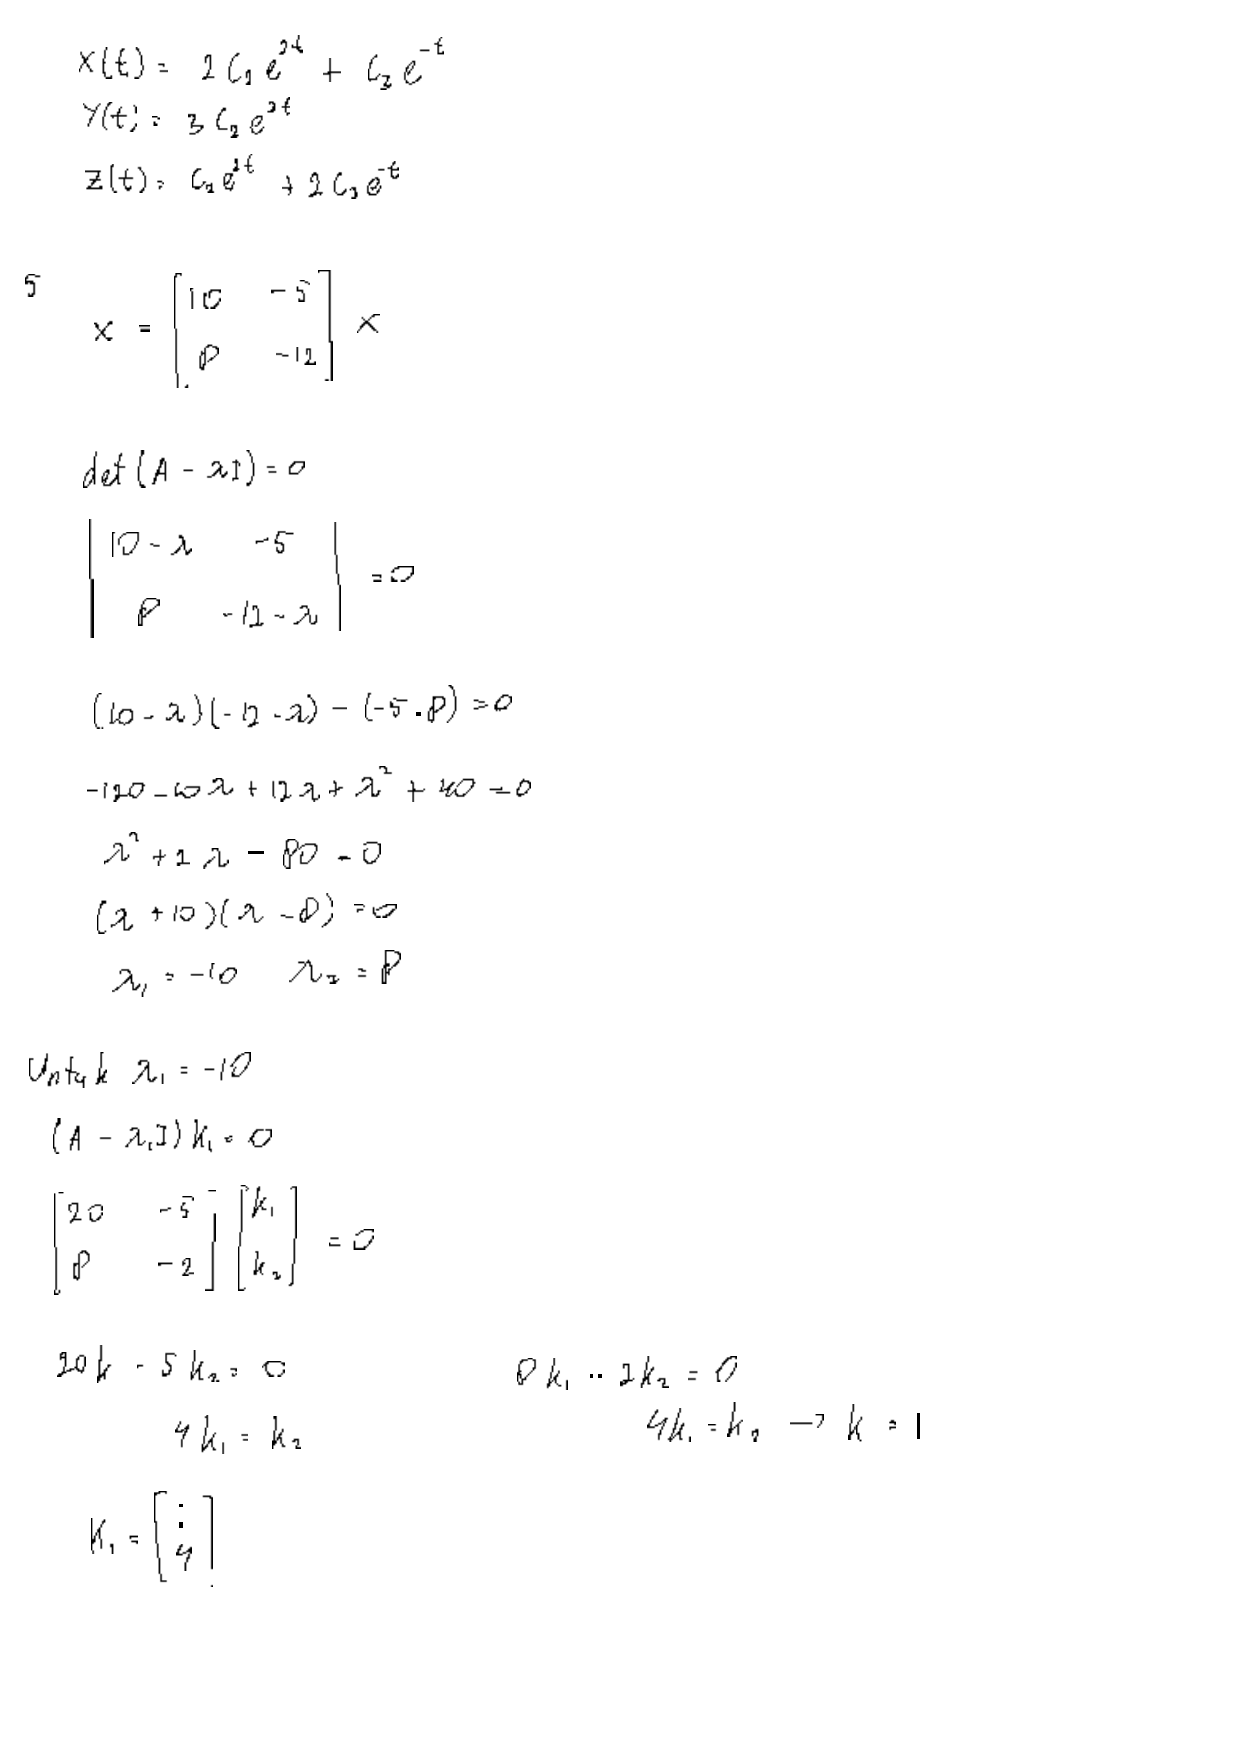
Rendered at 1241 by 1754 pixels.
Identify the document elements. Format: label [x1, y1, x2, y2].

picture [205, 1190, 216, 1291]
picture [283, 839, 381, 869]
picture [620, 1356, 669, 1388]
picture [175, 1415, 248, 1454]
picture [262, 1361, 285, 1377]
picture [160, 1196, 194, 1218]
picture [87, 778, 320, 802]
picture [25, 274, 44, 297]
picture [372, 566, 414, 582]
picture [104, 832, 190, 866]
picture [590, 1374, 602, 1378]
picture [112, 963, 237, 997]
picture [57, 1352, 86, 1377]
picture [85, 164, 164, 193]
picture [97, 1345, 115, 1383]
picture [154, 1491, 213, 1587]
picture [238, 1185, 297, 1291]
picture [53, 1118, 272, 1154]
picture [112, 532, 192, 557]
picture [848, 1404, 896, 1445]
picture [158, 1258, 194, 1276]
picture [688, 1356, 737, 1382]
picture [272, 1416, 301, 1449]
picture [91, 1518, 138, 1554]
picture [152, 116, 160, 126]
picture [79, 47, 168, 79]
picture [365, 685, 512, 723]
picture [97, 893, 333, 934]
picture [139, 325, 150, 332]
picture [202, 848, 229, 869]
picture [647, 1408, 691, 1442]
picture [357, 314, 380, 333]
picture [223, 522, 341, 631]
picture [289, 950, 401, 984]
picture [174, 273, 221, 388]
picture [282, 161, 399, 199]
picture [323, 58, 341, 82]
picture [202, 35, 303, 85]
picture [368, 37, 444, 90]
picture [83, 102, 137, 132]
picture [354, 904, 397, 918]
picture [83, 450, 305, 488]
picture [188, 97, 290, 138]
picture [94, 310, 118, 341]
picture [89, 519, 94, 638]
picture [708, 1402, 762, 1442]
picture [192, 154, 254, 193]
picture [29, 1052, 107, 1088]
picture [94, 693, 347, 729]
picture [517, 1358, 568, 1390]
picture [329, 766, 531, 802]
picture [276, 347, 316, 365]
picture [137, 1350, 237, 1382]
picture [271, 280, 310, 302]
picture [318, 270, 333, 381]
picture [790, 1414, 824, 1428]
picture [54, 1192, 103, 1295]
picture [132, 1052, 251, 1084]
picture [138, 598, 160, 626]
picture [329, 1229, 374, 1250]
